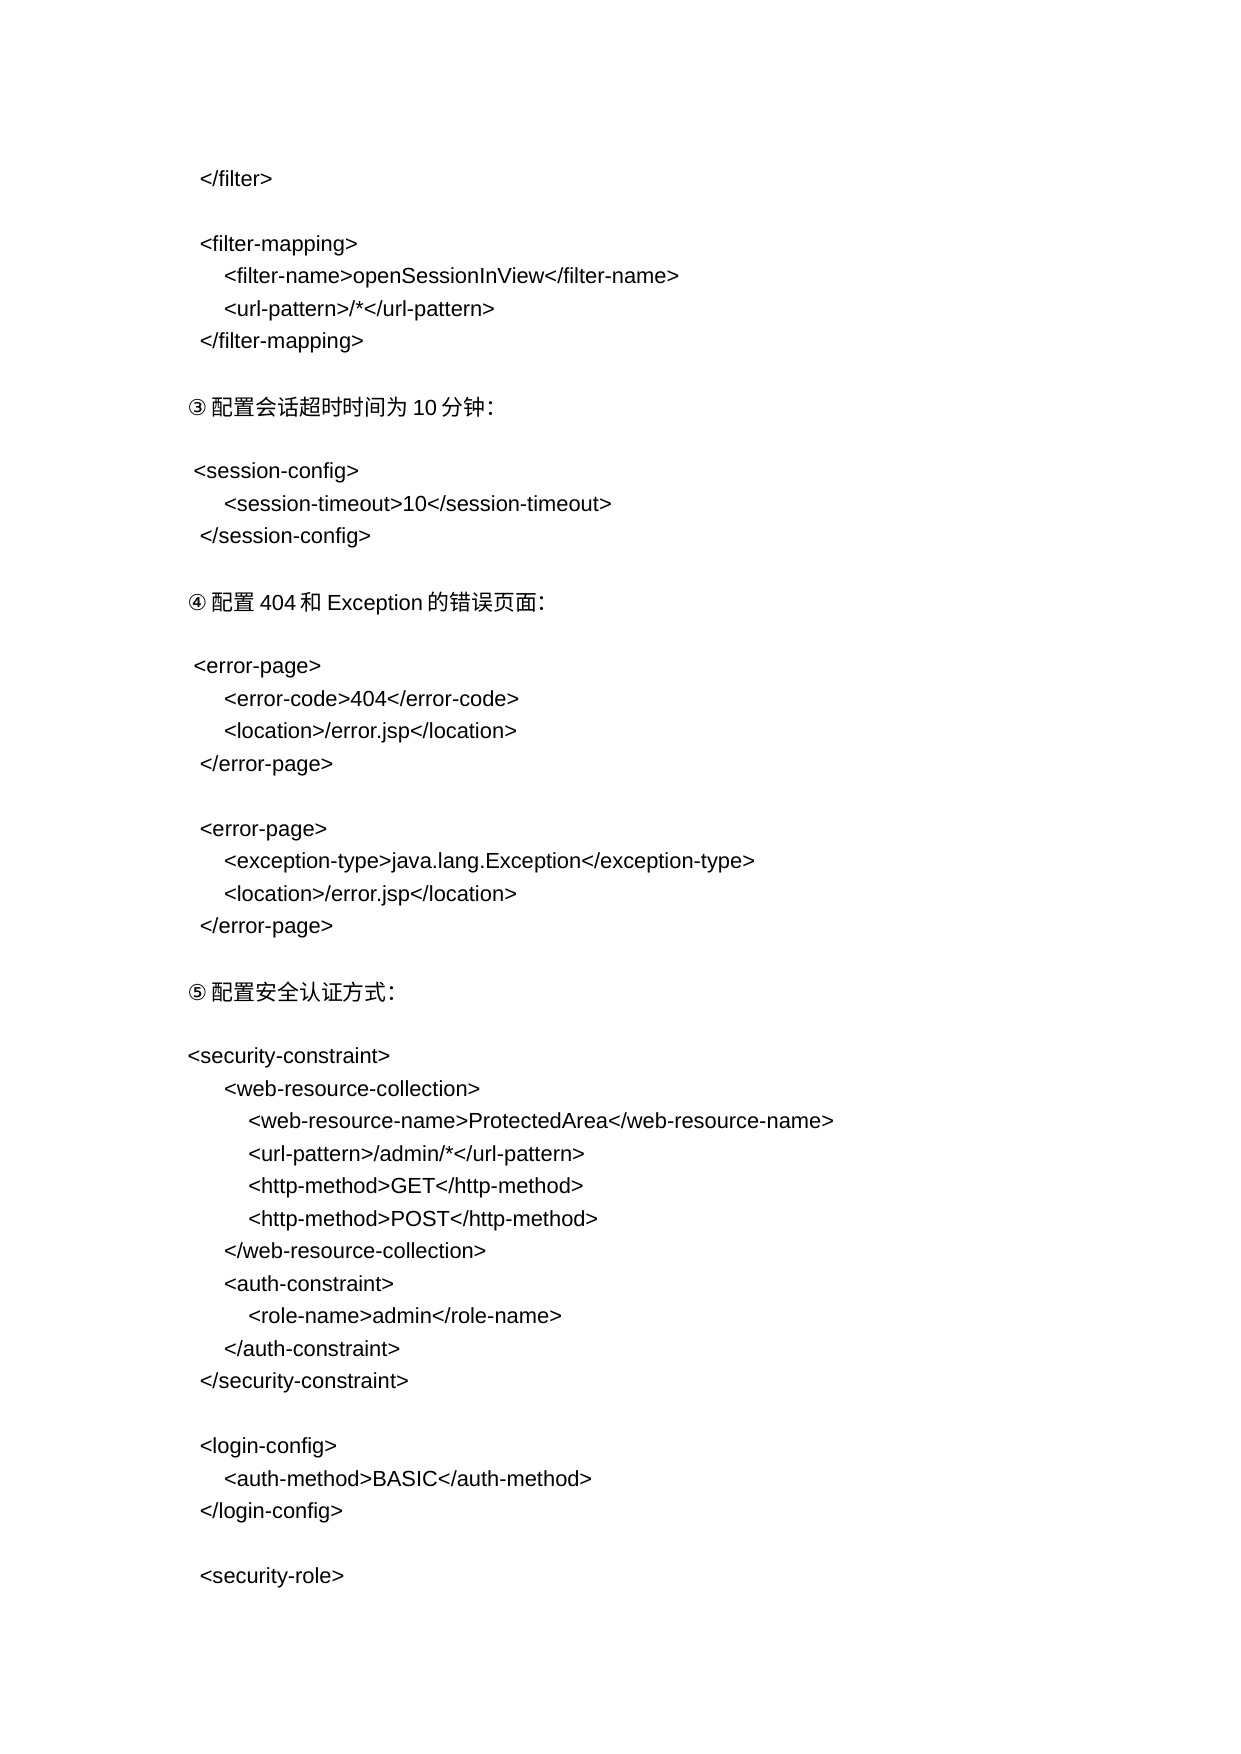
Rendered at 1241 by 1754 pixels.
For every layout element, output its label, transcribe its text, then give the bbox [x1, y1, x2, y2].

text ⑤配置安全认证方式： [187, 974, 1053, 1007]
text </filter-mapping> [187, 324, 1053, 357]
text <security-role> [187, 1559, 1053, 1592]
text </web-resource-collection> [187, 1234, 1053, 1267]
text <web-resource-name>ProtectedArea</web-resource-name> [187, 1104, 1053, 1137]
text <error-page> [187, 812, 1053, 844]
text ③配置会话超时时间为10分钟： [187, 389, 1053, 422]
text </login-config> [187, 1494, 1053, 1527]
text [187, 259, 1053, 292]
text <location>/error.jsp</location> [187, 714, 1053, 747]
text <error-code>404</error-code> [187, 682, 1053, 714]
text <login-config> [187, 1429, 1053, 1462]
text <role-name>admin</role-name> [187, 1299, 1053, 1332]
text <url-pattern>/*</url-pattern> [187, 292, 1053, 324]
text <exception-type>java.lang.Exception</exception-type> [187, 844, 1053, 877]
text <auth-method>BASIC</auth-method> [187, 1462, 1053, 1494]
text <http-method>GET</http-method> [187, 1169, 1053, 1202]
text <location>/error.jsp</location> [187, 877, 1053, 909]
text <session-config> [187, 454, 1053, 487]
text </error-page> [187, 747, 1053, 779]
text <filter-mapping> [187, 227, 1053, 259]
text <web-resource-collection> [187, 1072, 1053, 1104]
text <auth-constraint> [187, 1267, 1053, 1299]
text <http-method>POST</http-method> [187, 1202, 1053, 1234]
text <security-constraint> [187, 1039, 1053, 1072]
text </auth-constraint> [187, 1332, 1053, 1364]
text </session-config> [187, 519, 1053, 552]
text </error-page> [187, 909, 1053, 942]
text <error-page> [187, 649, 1053, 682]
text <session-timeout>10</session-timeout> [187, 487, 1053, 519]
text </security-constraint> [187, 1364, 1053, 1397]
text ④配置404和Exception的错误页面： [187, 584, 1053, 617]
text <url-pattern>/admin/*</url-pattern> [187, 1137, 1053, 1169]
text </filter> [187, 162, 1053, 194]
